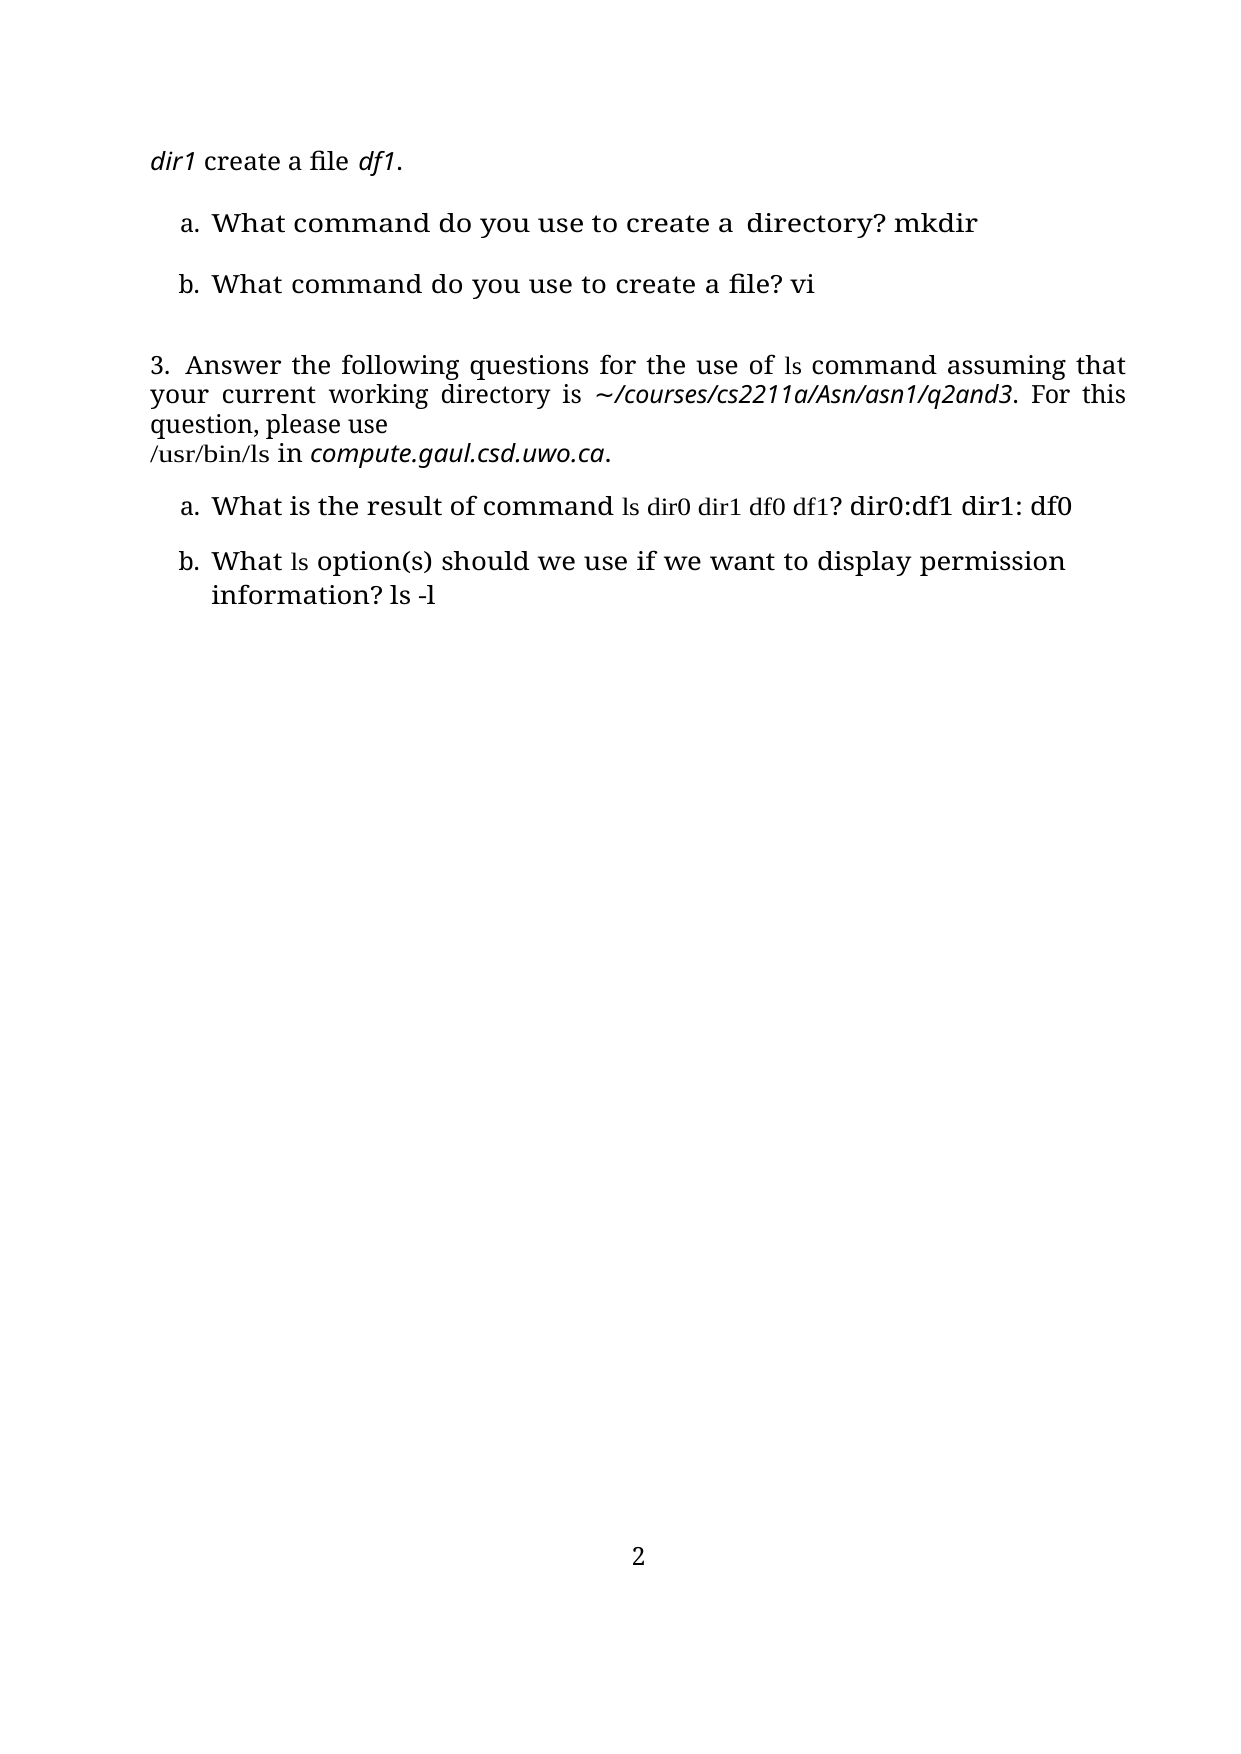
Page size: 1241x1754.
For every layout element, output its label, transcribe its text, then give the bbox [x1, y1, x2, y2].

list What ls option(s) should we use if we want to display permission information? ls -l [178, 543, 1138, 611]
list What command do you use to create a directory? mkdir [180, 205, 1138, 239]
list Answer the following questions for the use of ls command assuming that your current working directory is ∼/courses/cs2211a/Asn/asn1/q2and3. For this question, please use [150, 351, 1126, 441]
list What is the result of command ls dir0 dir1 df0 df1? dir0:df1 dir1: df0 [180, 488, 1138, 522]
list What command do you use to create a file? vi [178, 267, 1138, 301]
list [150, 146, 1126, 177]
text /usr/bin/ls in compute.gaul.csd.uwo.ca. [150, 441, 1138, 467]
